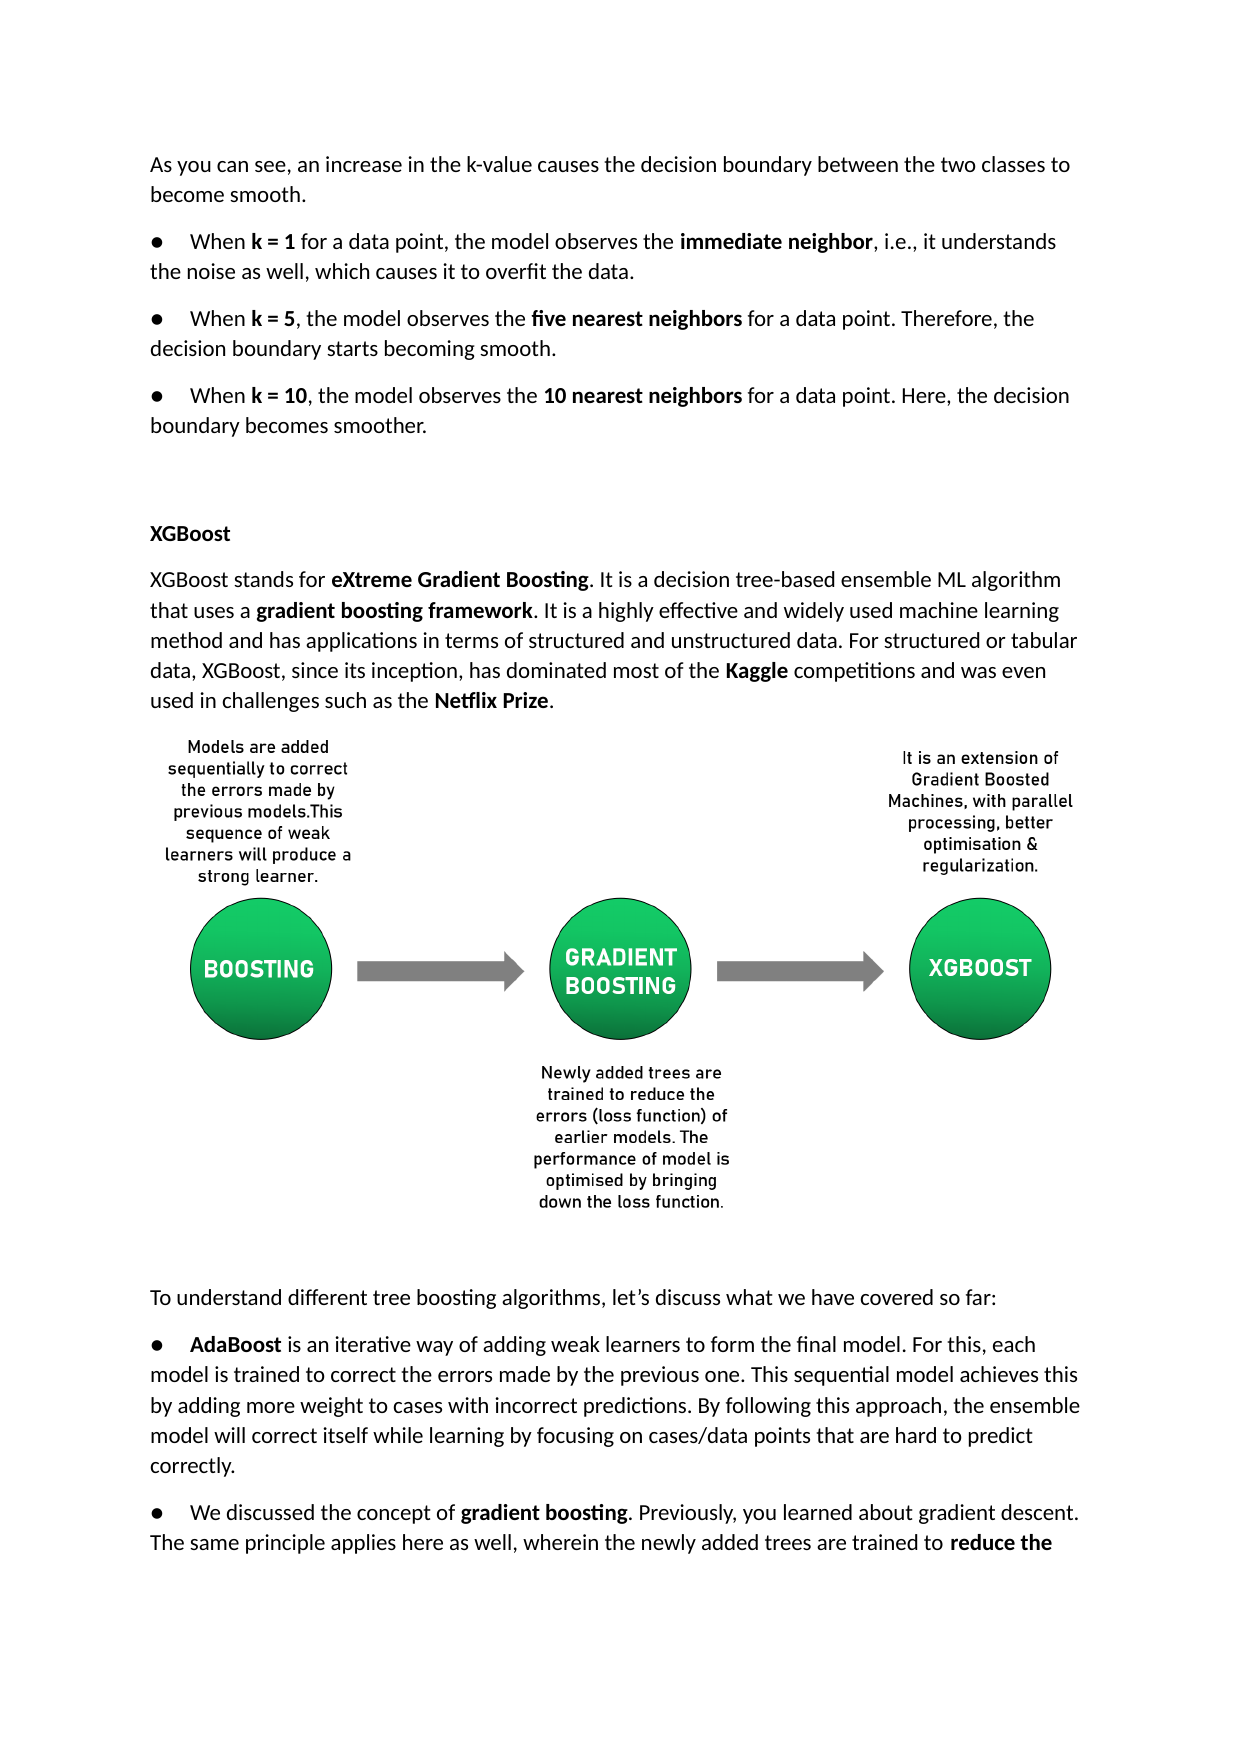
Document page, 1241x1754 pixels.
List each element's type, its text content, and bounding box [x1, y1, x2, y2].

text ● AdaBoost is an iterative way of adding weak learners to form the final model. For this, each model is trained to correct the errors made by the previous one. This sequential model achieves this by adding more weight to cases with incorrect predictions. By following this approach, the ensemble model will correct itself while learning by focusing on cases/data points that are hard to predict correctly. [150, 1330, 1090, 1479]
text ● When k = 5, the model observes the five nearest neighbors for a data point. Therefore, the decision boundary starts becoming smooth. [150, 304, 1090, 362]
picture [150, 733, 1088, 1218]
text XGBoost stands for eXtreme Gradient Boosting. It is a decision tree-based ensemble ML algorithm that uses a gradient boosting framework. It is a highly effective and widely used machine learning method and has applications in terms of structured and unstructured data. For structured or tabular data, XGBoost, since its inception, has dominated most of the Kaggle competitions and was even used in challenges such as the Netflix Prize. [150, 566, 1090, 714]
text ● When k = 1 for a data point, the model observes the immediate neighbor, i.e., it understands the noise as well, which causes it to overfit the data. [150, 227, 1090, 285]
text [150, 1498, 1090, 1556]
text XGBoost [150, 458, 1090, 547]
text As you can see, an increase in the k-value causes the decision boundary between the two classes to become smooth. [150, 150, 1090, 208]
text ● When k = 10, the model observes the 10 nearest neighbors for a data point. Here, the decision boundary becomes smoother. [150, 381, 1090, 439]
text To understand different tree boosting algorithms, let’s discuss what we have covered so far: [150, 1283, 1090, 1311]
